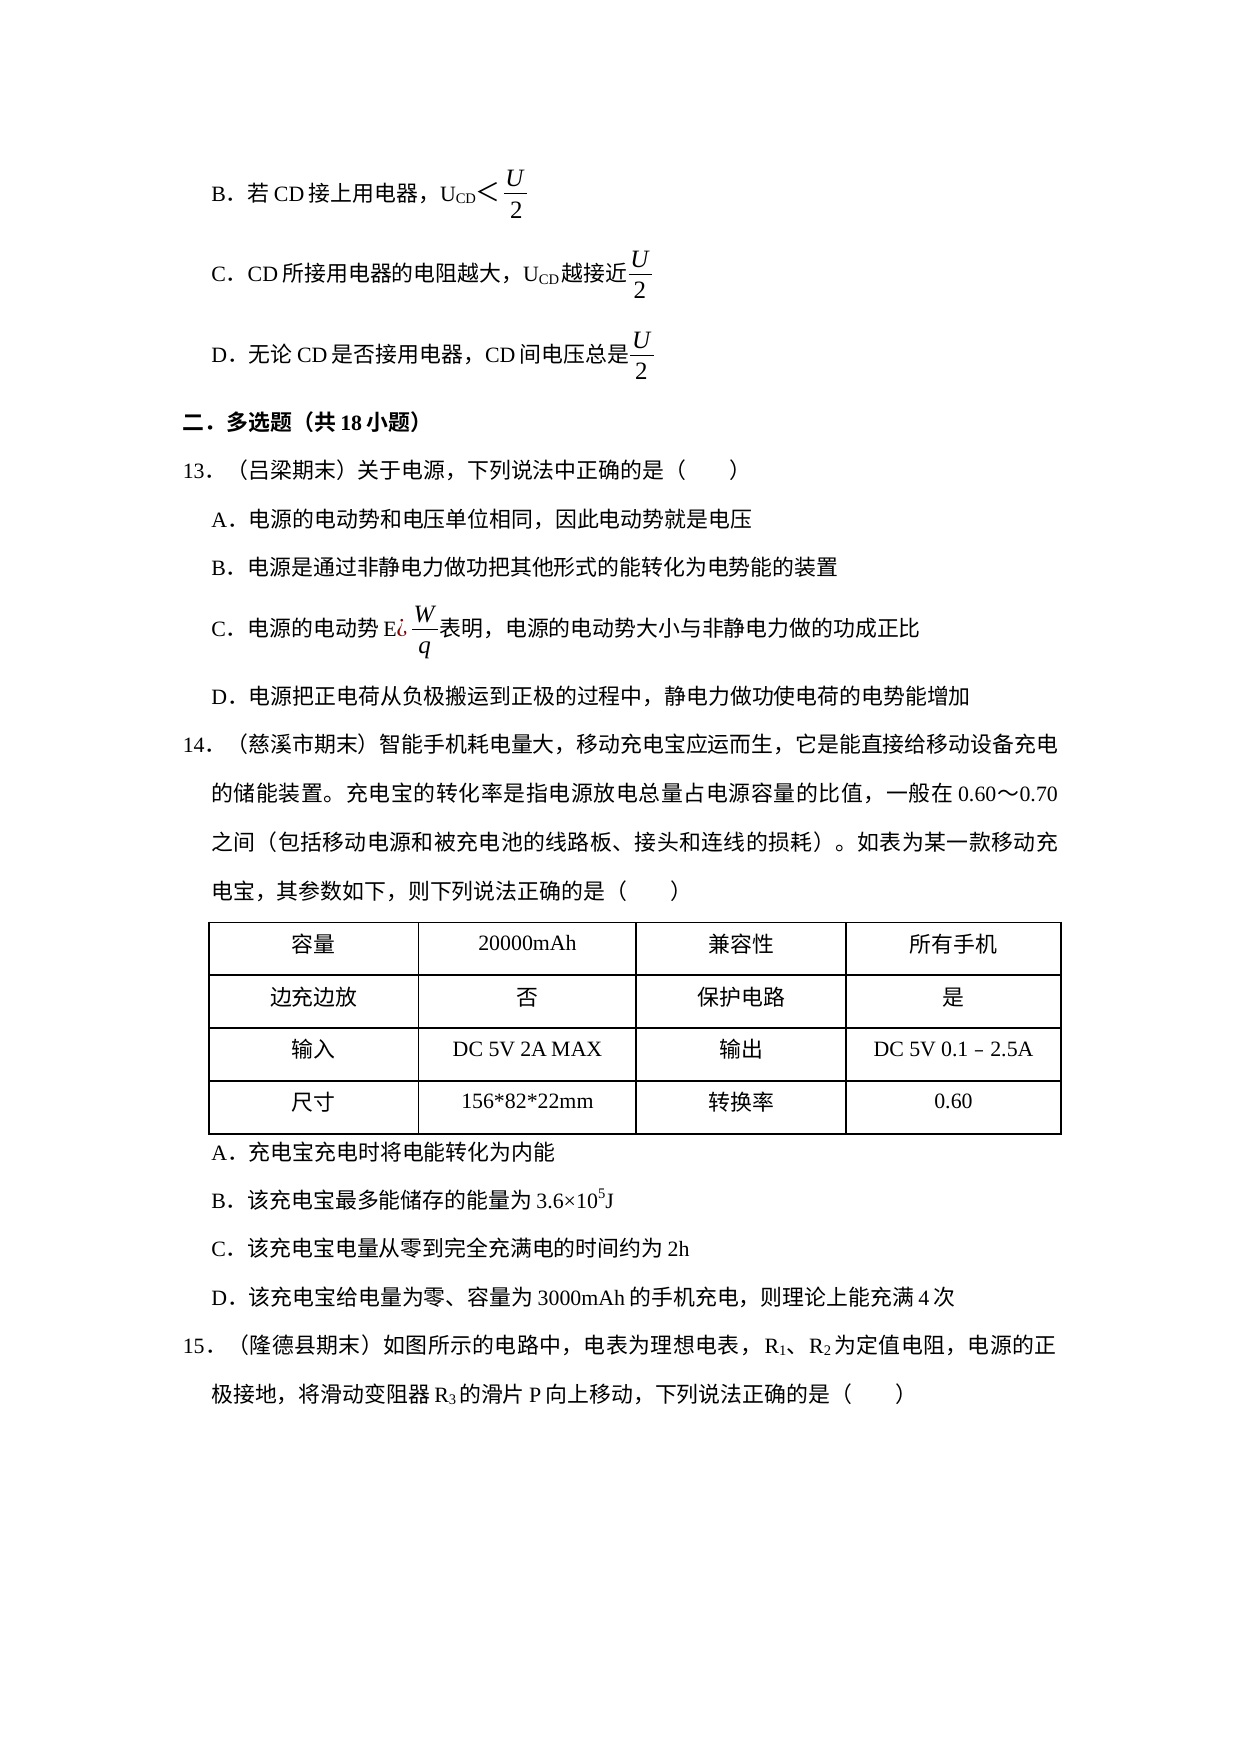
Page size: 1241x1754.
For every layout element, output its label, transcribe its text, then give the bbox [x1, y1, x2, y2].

text B．该充电宝最多能储存的能量为3.6×105J [183, 1183, 1058, 1215]
text 15．（隆德县期末）如图所示的电路中，电表为理想电表，R1、R2为定值电阻，电源的正极接地，将滑动变阻器R3的滑片P向上移动，下列说法正确的是（ ） [183, 1328, 1058, 1409]
text 13．（吕梁期末）关于电源，下列说法中正确的是（ ） [183, 453, 1058, 485]
table_cell 否 [419, 976, 635, 1027]
text C．该充电宝电量从零到完全充满电的时间约为2h [183, 1231, 1058, 1263]
table_header 20000mAh [419, 923, 635, 974]
text 二．多选题（共18小题） [183, 404, 1058, 437]
table_header 兼容性 [637, 923, 845, 974]
table_cell 输出 [637, 1029, 845, 1080]
table_cell 是 [847, 976, 1060, 1027]
table_cell 0.60 [847, 1082, 1060, 1133]
text C．CD所接用电器的电阻越大，UCD越接近 [183, 243, 1058, 308]
table_cell 尺寸 [210, 1082, 418, 1133]
table_cell 转换率 [637, 1082, 845, 1133]
text A．电源的电动势和电压单位相同，因此电动势就是电压 [183, 501, 1058, 534]
table_header 所有手机 [847, 923, 1060, 974]
table_cell DC 5V 0.1﹣2.5A [847, 1029, 1060, 1080]
text D．无论CD是否接用电器，CD间电压总是 [183, 324, 1058, 389]
table_cell 156*82*22mm [419, 1082, 635, 1133]
text D．该充电宝给电量为零、容量为3000mAh的手机充电，则理论上能充满4次 [183, 1279, 1058, 1312]
table_header 容量 [210, 923, 418, 974]
text A．充电宝充电时将电能转化为内能 [183, 1134, 1058, 1167]
text B．若CD接上用电器，UCD [183, 162, 1058, 227]
table_cell 边充边放 [210, 976, 418, 1027]
text B．电源是通过非静电力做功把其他形式的能转化为电势能的装置 [183, 549, 1058, 582]
table_cell DC 5V 2A MAX [419, 1029, 635, 1080]
table_cell 输入 [210, 1029, 418, 1080]
text C．电源的电动势E表明，电源的电动势大小与非静电力做的功成正比 [183, 598, 1058, 663]
text 14．（慈溪市期末）智能手机耗电量大，移动充电宝应运而生，它是能直接给移动设备充电的储能装置。充电宝的转化率是指电源放电总量占电源容量的比值，一般在0.60～0.70之间（包括移动电源和被充电池的线路板、接头和连线的损耗）。如表为某一款移动充电宝，其参数如下，则下列说法正确的是（ ） [183, 727, 1058, 906]
text D．电源把正电荷从负极搬运到正极的过程中，静电力做功使电荷的电势能增加 [183, 679, 1058, 711]
table_cell 保护电路 [637, 976, 845, 1027]
